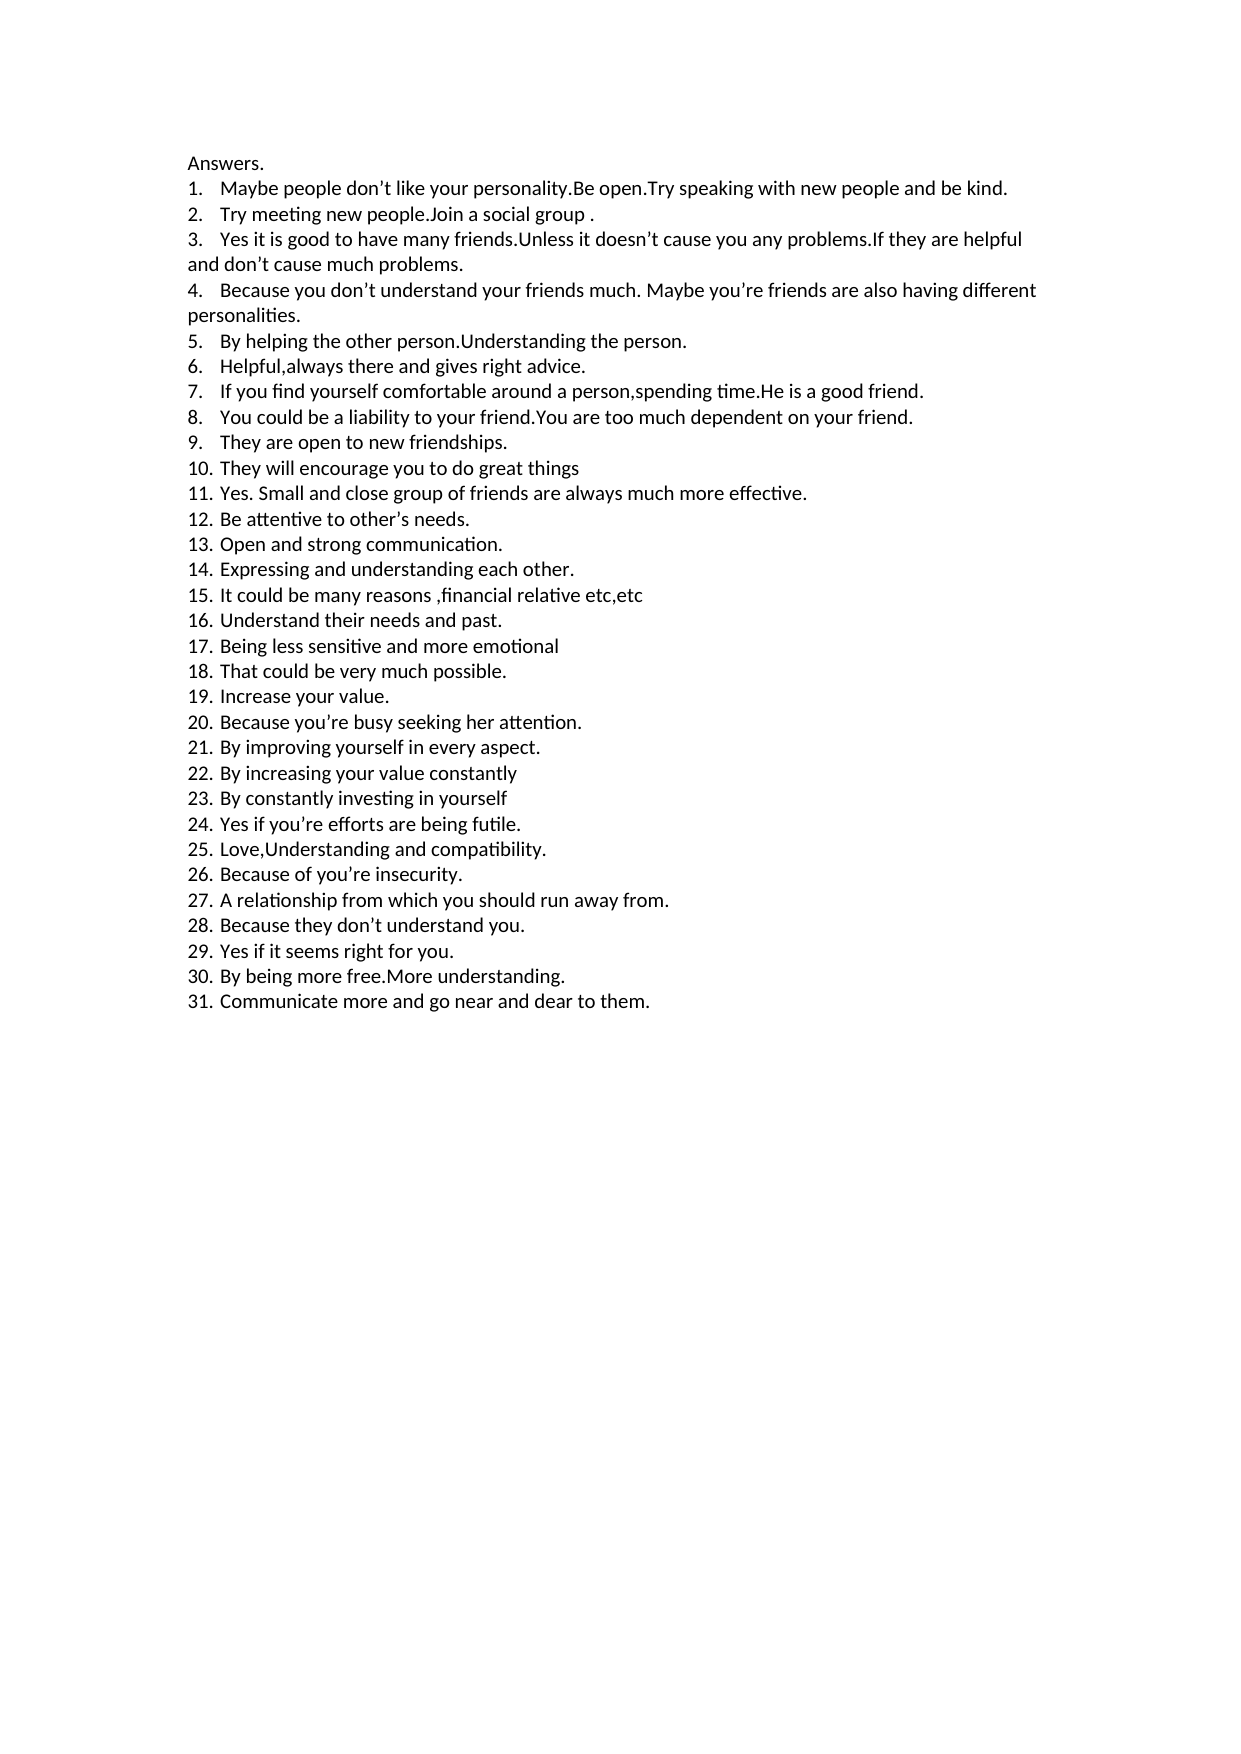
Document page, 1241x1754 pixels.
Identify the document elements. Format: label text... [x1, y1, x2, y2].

list By being more free.More understanding. [187, 963, 1053, 989]
list Expressing and understanding each other. [187, 557, 1053, 582]
text Answers. [187, 150, 1053, 175]
list Because of you’re insecurity. [187, 862, 1053, 887]
list That could be very much possible. [187, 658, 1053, 684]
list They will encourage you to do great things [187, 455, 1053, 480]
list Increase your value. [187, 684, 1053, 709]
list Helpful,always there and gives right advice. [187, 353, 1053, 379]
list If you find yourself comfortable around a person,spending time.He is a good friend. [187, 379, 1053, 404]
list Maybe people don’t like your personality.Be open.Try speaking with new people and be kind. [187, 175, 1053, 201]
list Because you’re busy seeking her attention. [187, 709, 1053, 734]
list Because they don’t understand you. [187, 912, 1053, 938]
list By constantly investing in yourself [187, 785, 1053, 811]
list A relationship from which you should run away from. [187, 887, 1053, 912]
list Yes it is good to have many friends.Unless it doesn’t cause you any problems.If they are helpful and don’t cause much problems. [187, 226, 1053, 277]
list Be attentive to other’s needs. [187, 506, 1053, 531]
list Communicate more and go near and dear to them. [187, 989, 1053, 1014]
list Yes if it seems right for you. [187, 938, 1053, 963]
list They are open to new friendships. [187, 429, 1053, 455]
list Open and strong communication. [187, 531, 1053, 557]
list Because you don’t understand your friends much. Maybe you’re friends are also having different personalities. [187, 277, 1053, 328]
list By improving yourself in every aspect. [187, 734, 1053, 760]
list Yes. Small and close group of friends are always much more effective. [187, 480, 1053, 506]
list Yes if you’re efforts are being futile. [187, 811, 1053, 836]
list Love,Understanding and compatibility. [187, 836, 1053, 862]
list By increasing your value constantly [187, 760, 1053, 785]
list Try meeting new people.Join a social group . [187, 201, 1053, 226]
list It could be many reasons ,financial relative etc,etc [187, 582, 1053, 607]
list Being less sensitive and more emotional [187, 633, 1053, 658]
list By helping the other person.Understanding the person. [187, 328, 1053, 353]
list You could be a liability to your friend.You are too much dependent on your friend. [187, 404, 1053, 429]
list Understand their needs and past. [187, 607, 1053, 633]
